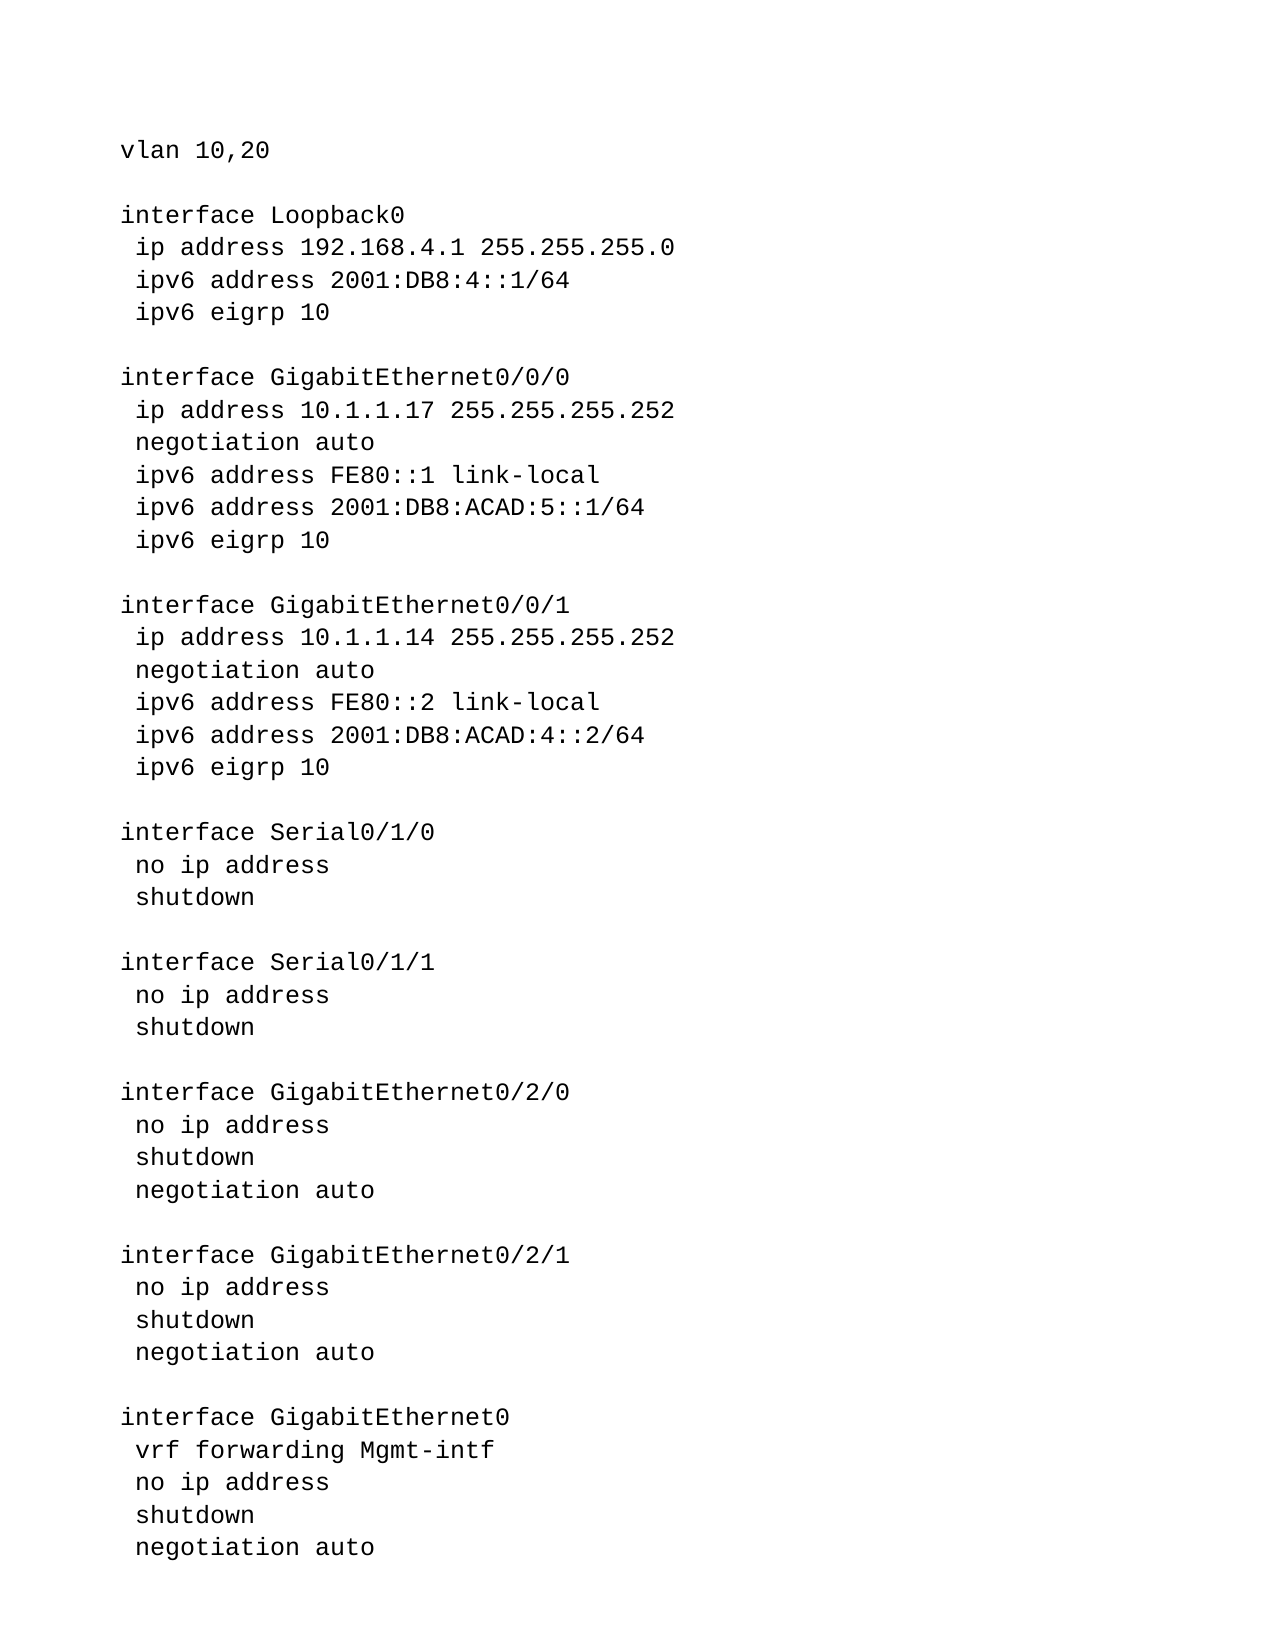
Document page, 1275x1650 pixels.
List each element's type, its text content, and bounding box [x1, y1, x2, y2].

text ipv6 address 2001:DB8:ACAD:4::2/64 [120, 722, 1155, 751]
text negotiation auto [120, 430, 1155, 458]
text interface GigabitEthernet0 [120, 1405, 1155, 1433]
text no ip address [120, 1470, 1155, 1498]
text ipv6 address FE80::1 link-local [120, 462, 1155, 491]
text no ip address [120, 1275, 1155, 1303]
text interface GigabitEthernet0/2/1 [120, 1242, 1155, 1271]
text ipv6 address FE80::2 link-local [120, 690, 1155, 718]
text ip address 10.1.1.14 255.255.255.252 [120, 625, 1155, 653]
text interface GigabitEthernet0/0/1 [120, 592, 1155, 621]
text ipv6 address 2001:DB8:4::1/64 [120, 267, 1155, 296]
text negotiation auto [120, 1340, 1155, 1368]
text negotiation auto [120, 1177, 1155, 1206]
text shutdown [120, 1502, 1155, 1531]
text shutdown [120, 1015, 1155, 1043]
text shutdown [120, 885, 1155, 913]
text shutdown [120, 1307, 1155, 1336]
text ipv6 address 2001:DB8:ACAD:5::1/64 [120, 495, 1155, 523]
text no ip address [120, 1112, 1155, 1141]
text interface Serial0/1/0 [120, 820, 1155, 848]
text no ip address [120, 982, 1155, 1011]
text ip address 10.1.1.17 255.255.255.252 [120, 397, 1155, 426]
text no ip address [120, 852, 1155, 881]
text ipv6 eigrp 10 [120, 527, 1155, 556]
text shutdown [120, 1145, 1155, 1173]
text interface GigabitEthernet0/0/0 [120, 365, 1155, 393]
text negotiation auto [120, 657, 1155, 686]
text vrf forwarding Mgmt-intf [120, 1437, 1155, 1466]
text interface GigabitEthernet0/2/0 [120, 1080, 1155, 1108]
text ipv6 eigrp 10 [120, 755, 1155, 783]
text vlan 10,20 [120, 137, 1155, 166]
text ipv6 eigrp 10 [120, 300, 1155, 328]
text negotiation auto [120, 1535, 1155, 1563]
text ip address 192.168.4.1 255.255.255.0 [120, 235, 1155, 263]
text interface Loopback0 [120, 202, 1155, 231]
text interface Serial0/1/1 [120, 950, 1155, 978]
